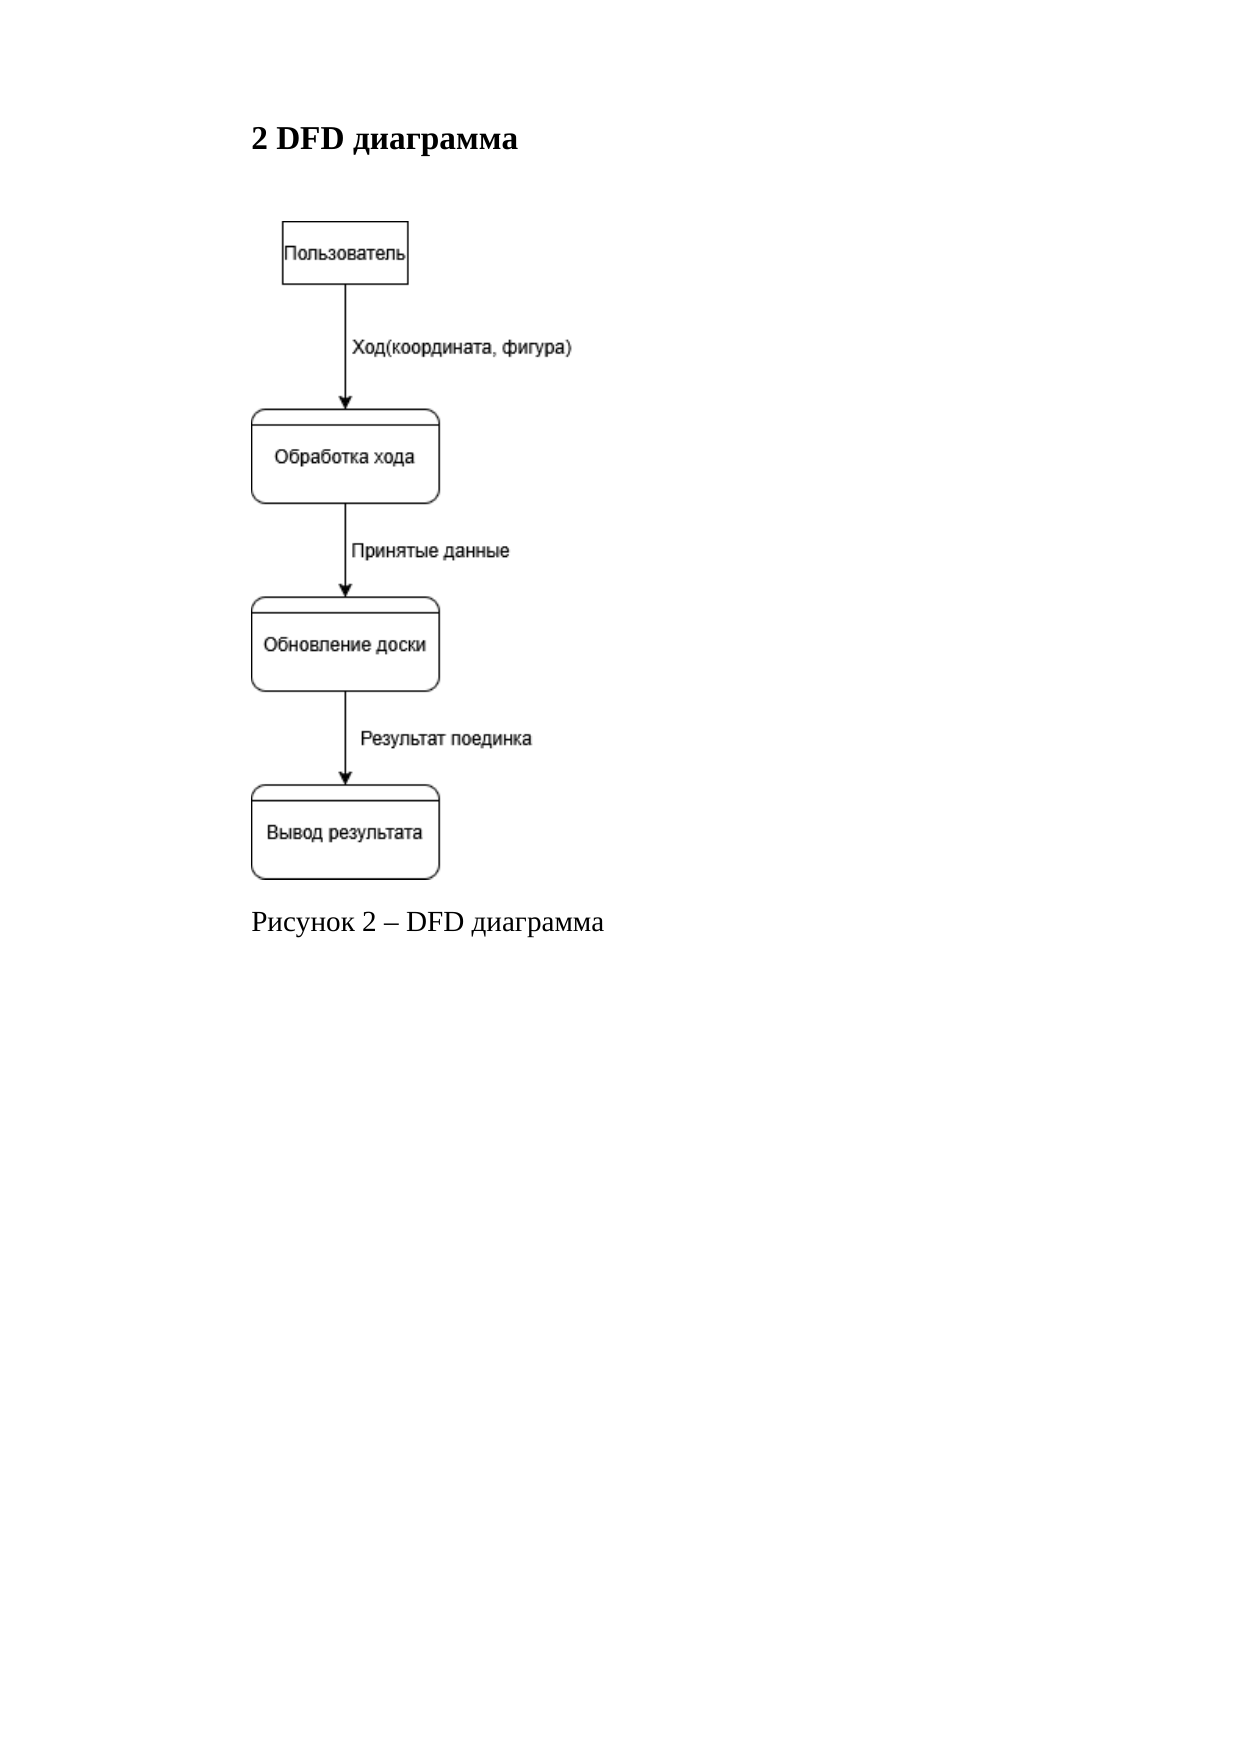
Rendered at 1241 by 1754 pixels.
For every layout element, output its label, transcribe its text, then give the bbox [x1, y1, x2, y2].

text Рисунок 2 – DFD диаграмма [177, 904, 1181, 938]
subtitle 2 DFD диаграмма [177, 118, 1181, 156]
picture [251, 221, 581, 880]
